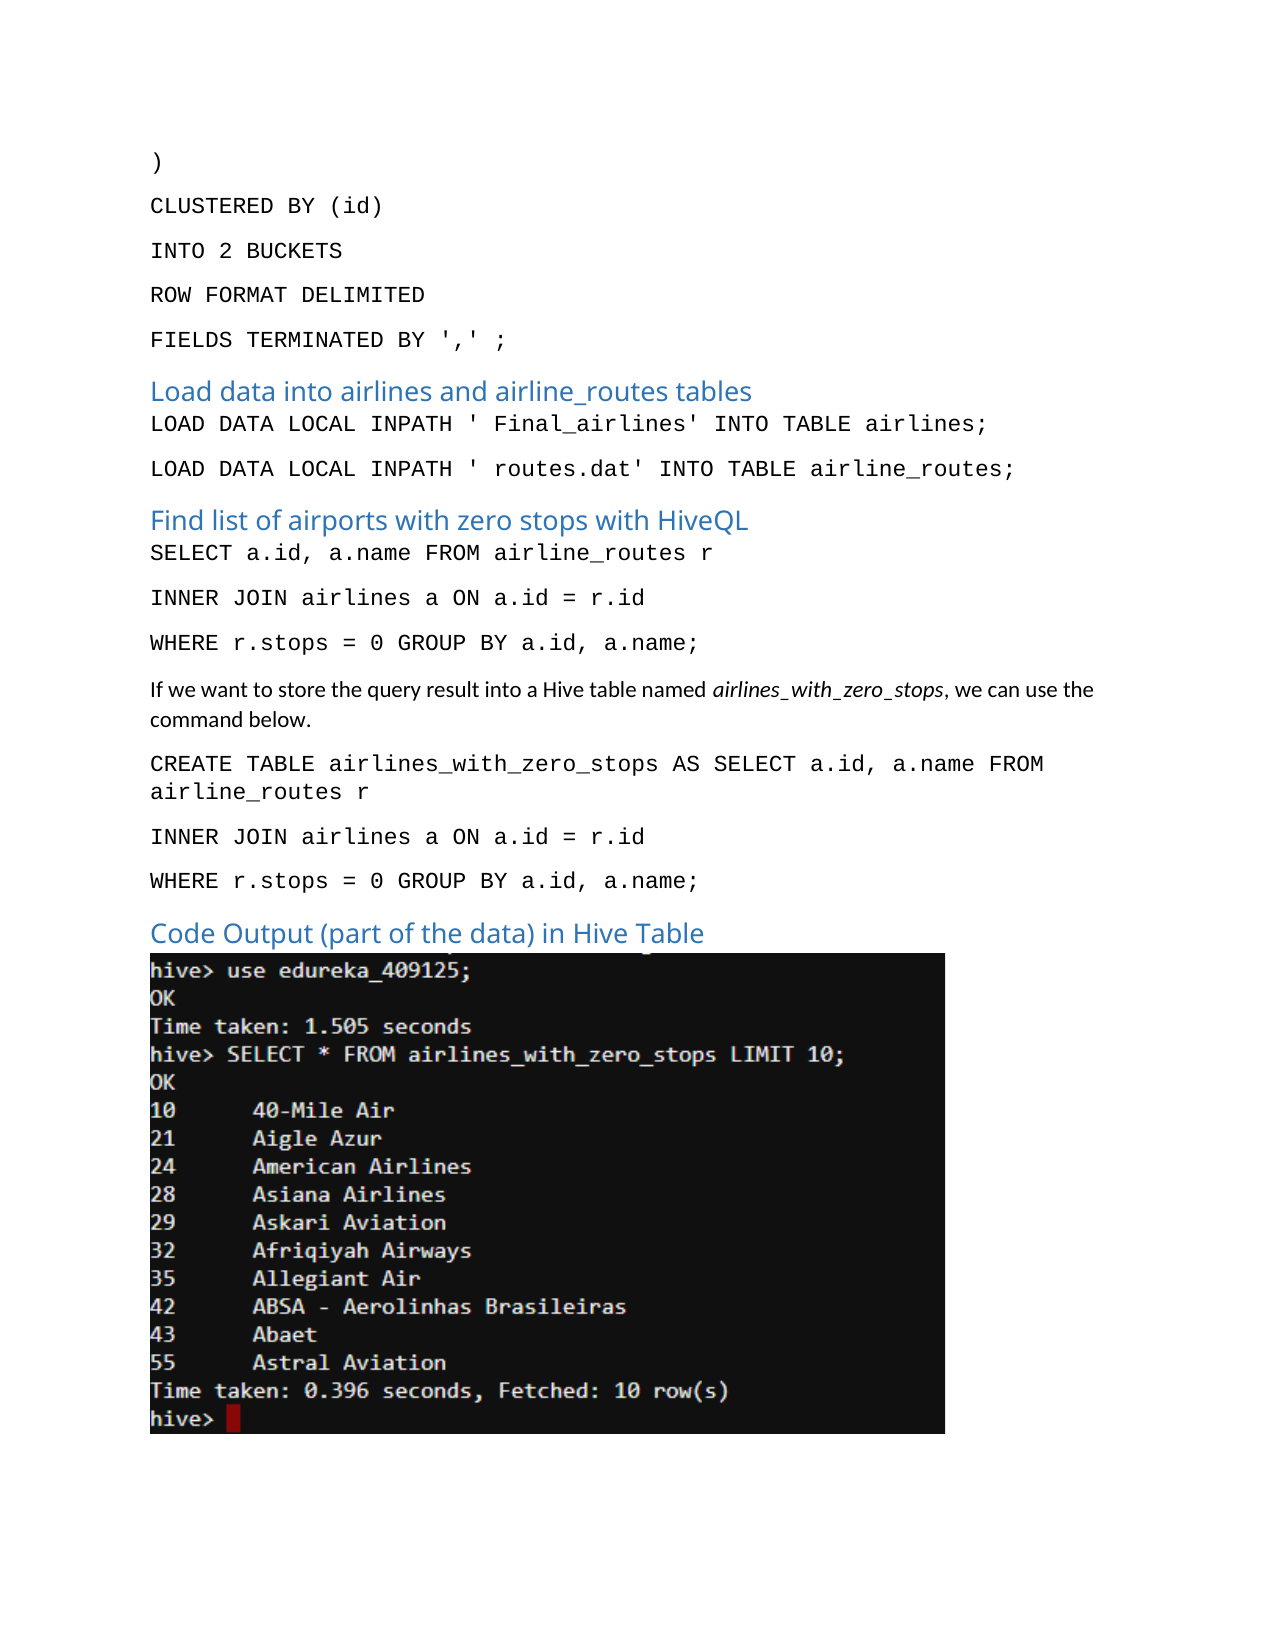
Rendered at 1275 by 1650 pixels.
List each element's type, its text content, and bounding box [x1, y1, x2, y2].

subtitle Code Output (part of the data) in Hive Table [150, 914, 1125, 951]
text SELECT a.id, a.name FROM airline_routes r [150, 542, 1125, 568]
text LOAD DATA LOCAL INPATH ' Final_airlines' INTO TABLE airlines; [150, 413, 1125, 439]
text INTO 2 BUCKETS [150, 239, 1125, 265]
text ROW FORMAT DELIMITED [150, 284, 1125, 310]
text CREATE TABLE airlines_with_zero_stops AS SELECT a.id, a.name FROM airline_routes r [150, 752, 1125, 806]
text ) [150, 150, 1125, 176]
text LOAD DATA LOCAL INPATH ' routes.dat' INTO TABLE airline_routes; [150, 457, 1125, 483]
text INNER JOIN airlines a ON a.id = r.id [150, 825, 1125, 851]
text CLUSTERED BY (id) [150, 194, 1125, 221]
subtitle Load data into airlines and airline_routes tables [150, 373, 1125, 410]
text WHERE r.stops = 0 GROUP BY a.id, a.name; [150, 631, 1125, 657]
text WHERE r.stops = 0 GROUP BY a.id, a.name; [150, 869, 1125, 896]
text INNER JOIN airlines a ON a.id = r.id [150, 586, 1125, 612]
text If we want to store the query result into a Hive table named airlines_with_zero_stops, we can use the command below. [150, 675, 1125, 734]
picture [150, 953, 946, 1434]
subtitle Find list of airports with zero stops with HiveQL [150, 502, 1125, 539]
text FIELDS TERMINATED BY ',' ; [150, 328, 1125, 354]
